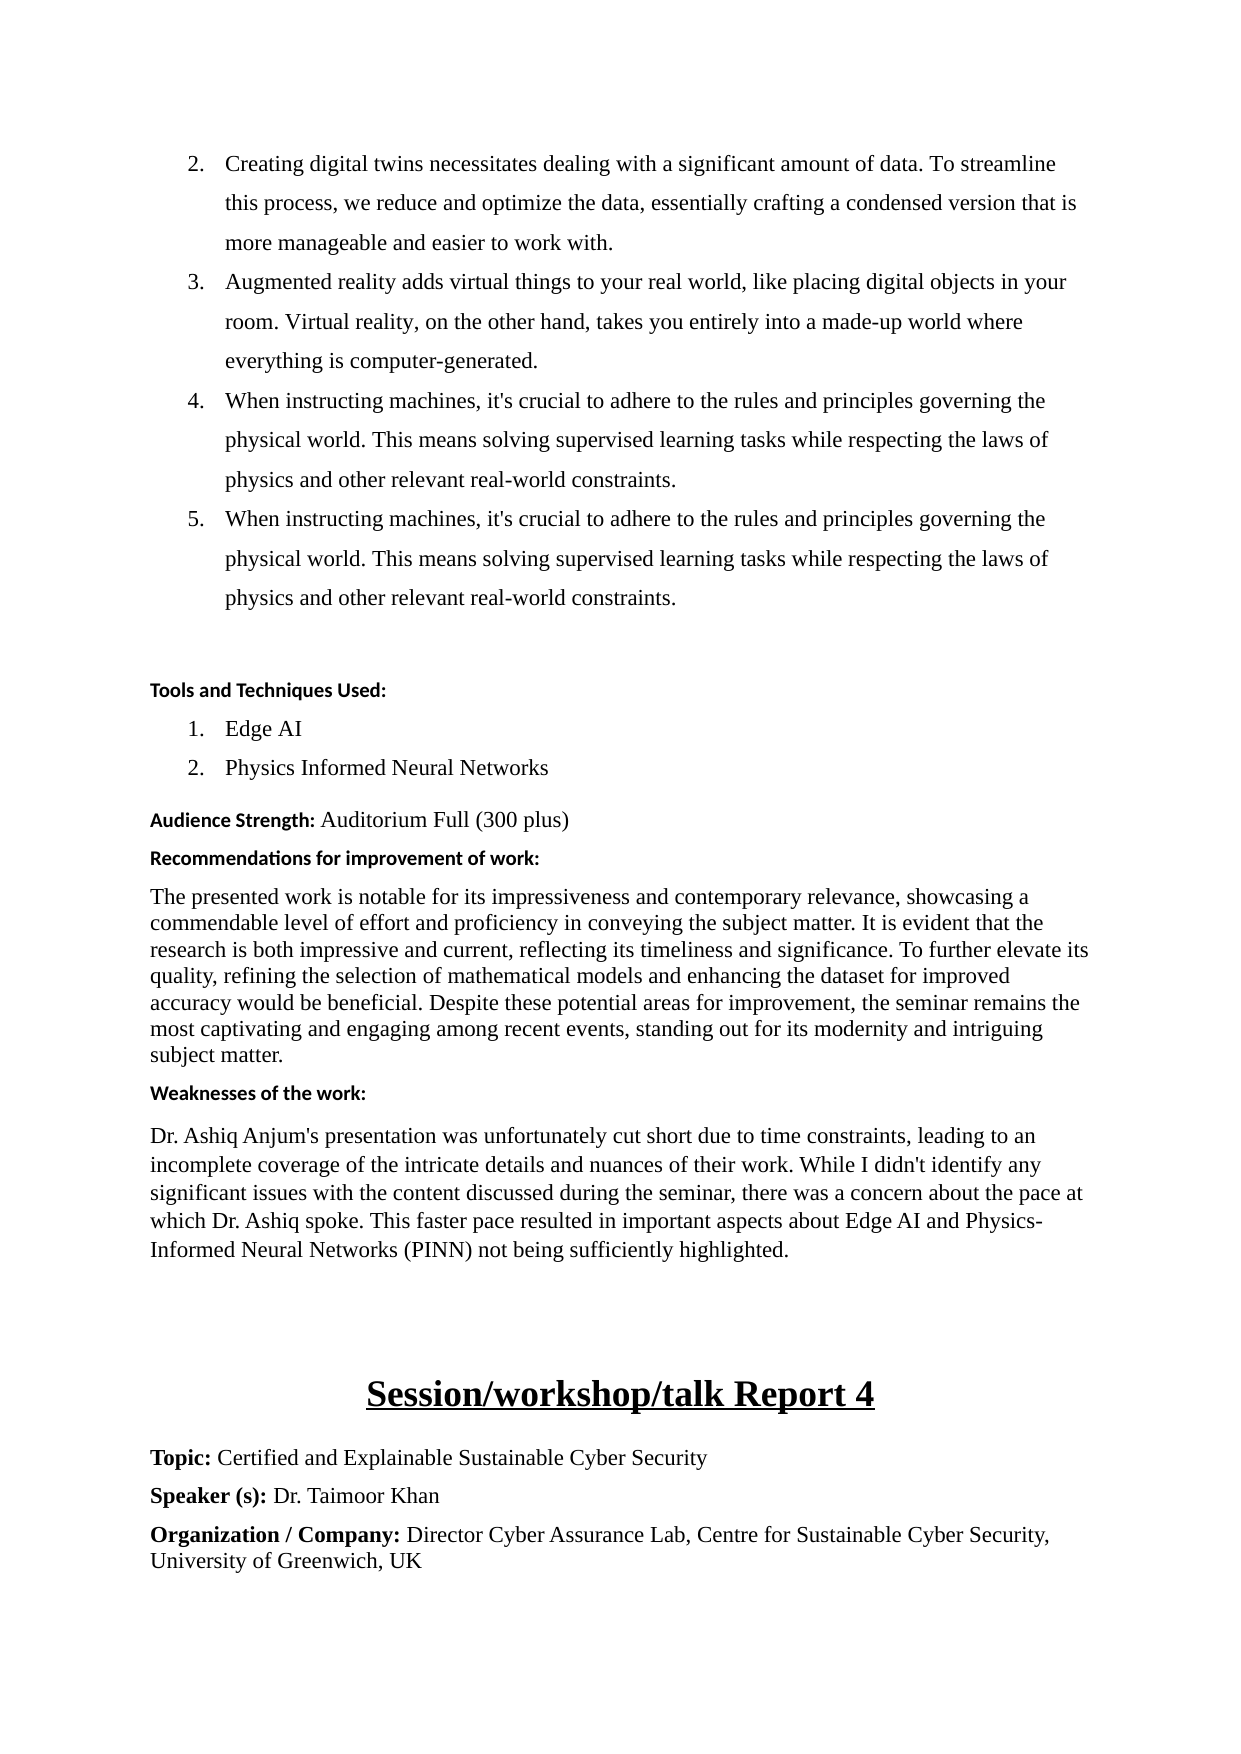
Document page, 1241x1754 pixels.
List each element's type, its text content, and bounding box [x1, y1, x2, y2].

text The presented work is notable for its impressiveness and contemporary relevance, showcasing a commendable level of effort and proficiency in conveying the subject matter. It is evident that the research is both impressive and current, reflecting its timeliness and significance. To further elevate its quality, refining the selection of mathematical models and enhancing the dataset for improved accuracy would be beneficial. Despite these potential areas for improvement, the seminar remains the most captivating and engaging among recent events, standing out for its modernity and intriguing subject matter. [150, 883, 1090, 1068]
list Creating digital twins necessitates dealing with a significant amount of data. To streamline this process, we reduce and optimize the data, essentially crafting a condensed version that is more manageable and easier to work with. [187, 150, 1090, 255]
list Edge AI [187, 715, 1090, 741]
text Organization / Company: Director Cyber Assurance Lab, Centre for Sustainable Cyber Security, University of Greenwich, UK [150, 1521, 1090, 1574]
text Recommendations for improvement of work: [150, 845, 1090, 871]
list Physics Informed Neural Networks [187, 754, 1090, 781]
text Topic: Certified and Explainable Sustainable Cyber Security [150, 1443, 1090, 1470]
list When instructing machines, it's crucial to adhere to the rules and principles governing the physical world. This means solving supervised learning tasks while respecting the laws of physics and other relevant real-world constraints. [187, 505, 1090, 611]
text Tools and Techniques Used: [150, 677, 1090, 702]
list Augmented reality adds virtual things to your real world, like placing digital objects in your room. Virtual reality, on the other hand, takes you entirely into a made-up world where everything is computer-generated. [187, 268, 1090, 374]
text Dr. Ashiq Anjum's presentation was unfortunately cut short due to time constraints, leading to an incomplete coverage of the intricate details and nuances of their work. While I didn't identify any significant issues with the content discussed during the seminar, there was a concern about the pace at which Dr. Ashiq spoke. This faster pace resulted in important aspects about Edge AI and Physics-Informed Neural Networks (PINN) not being sufficiently highlighted. [150, 1122, 1090, 1262]
text Speaker (s): Dr. Taimoor Khan [150, 1482, 1090, 1509]
text Session/workshop/talk Report 4 [150, 1371, 1090, 1414]
list When instructing machines, it's crucial to adhere to the rules and principles governing the physical world. This means solving supervised learning tasks while respecting the laws of physics and other relevant real-world constraints. [187, 387, 1090, 492]
text Weaknesses of the work: [150, 1080, 1090, 1106]
text Audience Strength: Auditorium Full (300 plus) [150, 806, 1090, 833]
